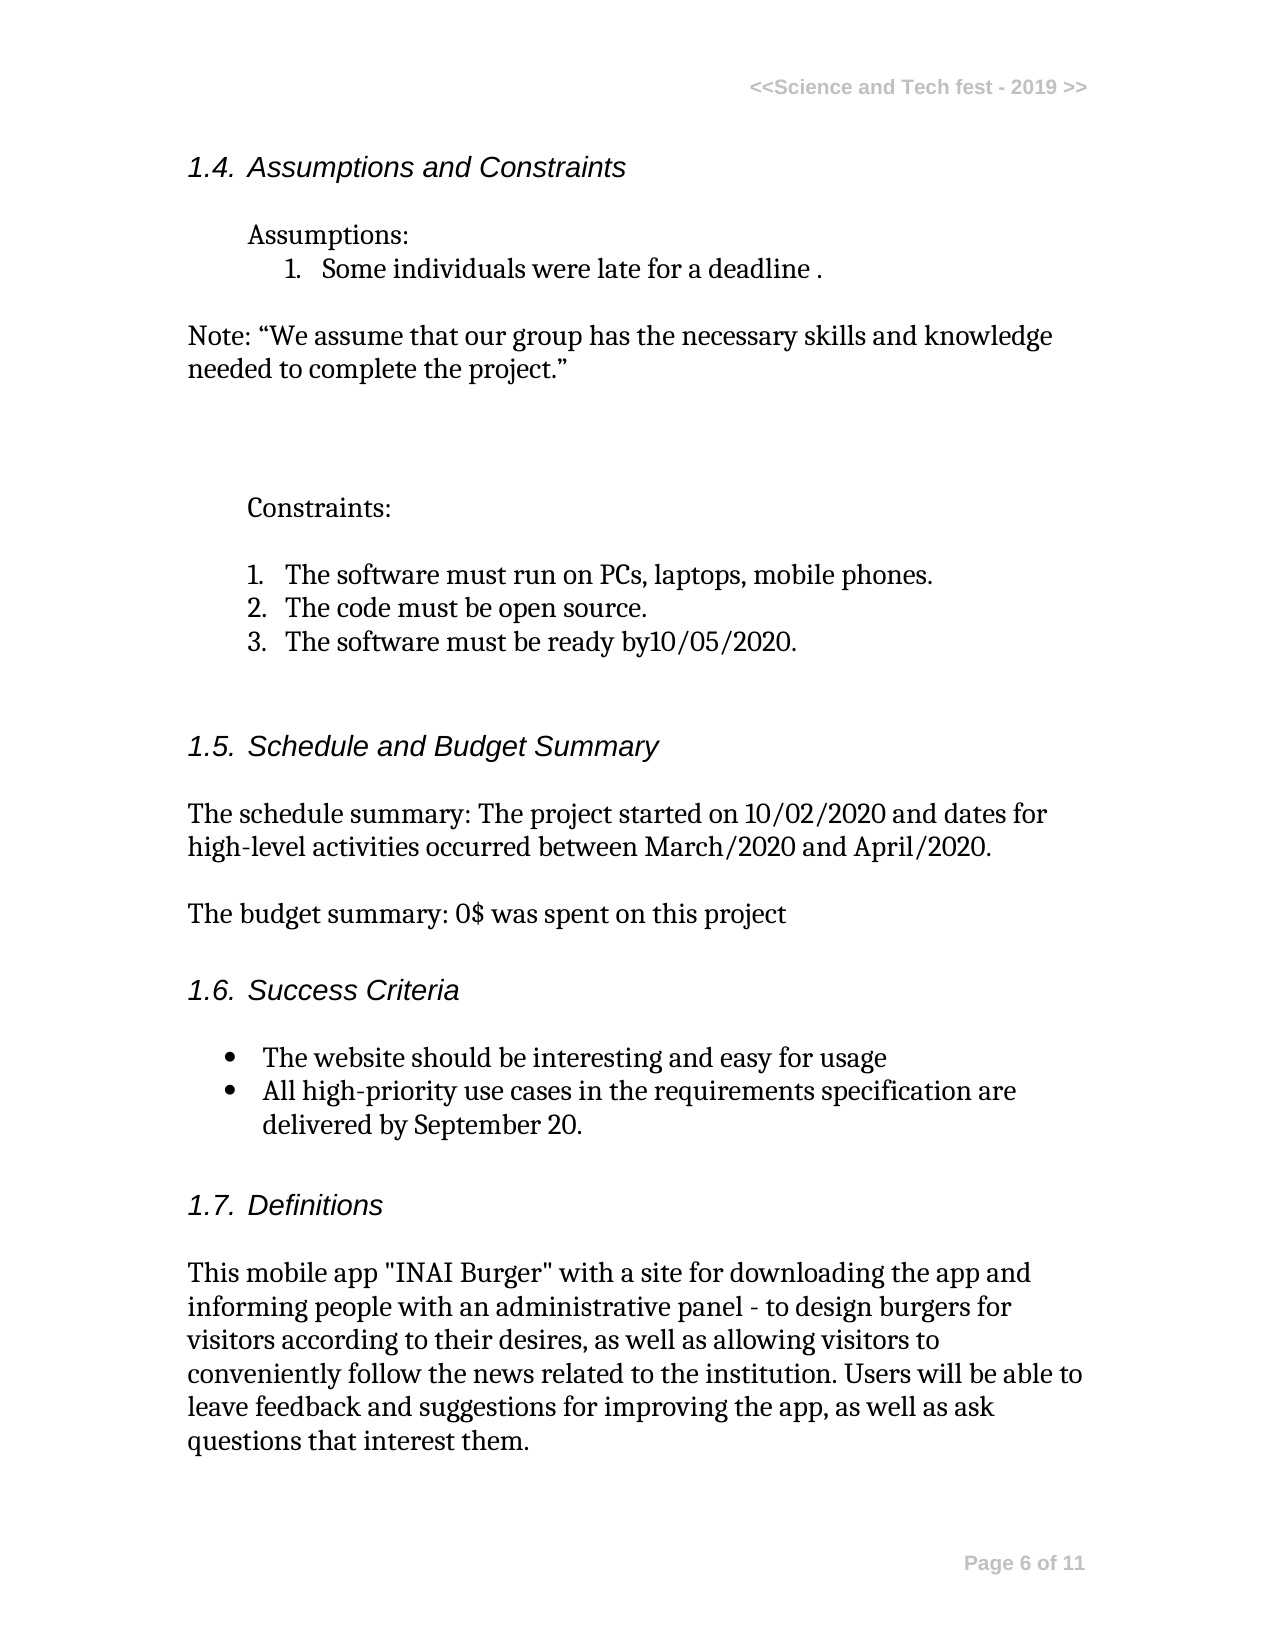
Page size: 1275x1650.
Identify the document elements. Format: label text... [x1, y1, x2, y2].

subtitle Schedule and Budget Summary [187, 728, 1087, 762]
text The budget summary: 0$ was spent on this project [187, 898, 1087, 931]
text The schedule summary: The project started on 10/02/2020 and dates for high-level activities occurred between March/2020 and April/2020. [187, 797, 1087, 864]
list The code must be open source. [247, 591, 1087, 625]
subtitle Assumptions and Constraints [187, 150, 1087, 183]
text Assumptions: [247, 218, 1087, 252]
text Note: “We assume that our group has the necessary skills and knowledge needed to complete the project.” [187, 319, 1087, 386]
list The software must run on PCs, laptops, mobile phones. [247, 558, 1087, 591]
text This mobile app "INAI Burger" with a site for downloading the app and informing people with an administrative panel - to design burgers for visitors according to their desires, as well as allowing visitors to conveniently follow the news related to the institution. Users will be able to leave feedback and suggestions for improving the app, as well as ask questions that interest them. [187, 1256, 1087, 1457]
subtitle Success Criteria [187, 972, 1087, 1006]
list Some individuals were late for a deadline . [285, 252, 1087, 286]
list The software must be ready by10/05/2020. [247, 625, 1087, 658]
list All high-priority use cases in the requirements specification are delivered by September 20. [225, 1074, 1087, 1142]
subtitle Definitions [187, 1188, 1087, 1221]
text Constraints: [247, 491, 1087, 524]
list The website should be interesting and easy for usage [225, 1041, 1087, 1074]
